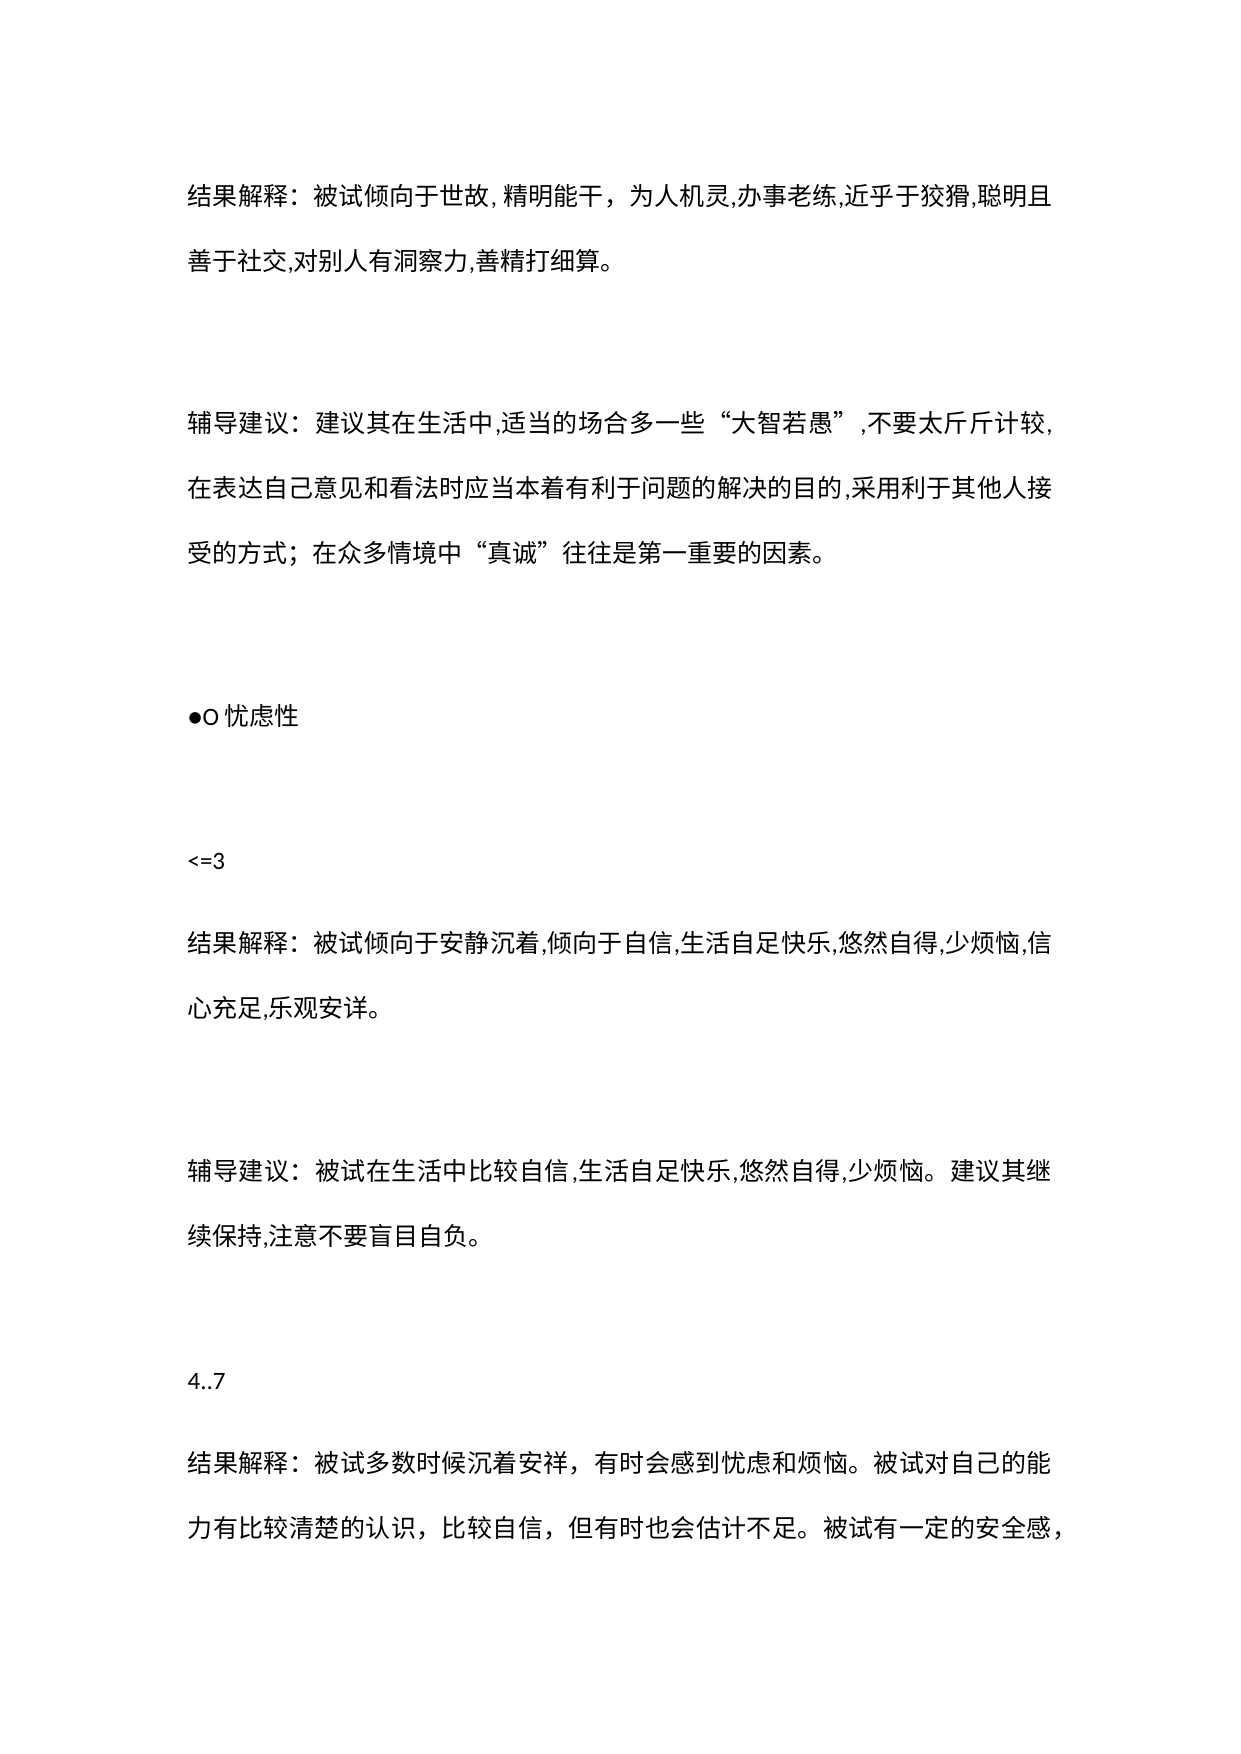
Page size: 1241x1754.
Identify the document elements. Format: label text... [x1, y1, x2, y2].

text 辅导建议：建议其在生活中,适当的场合多一些“大智若愚”,不要太斤斤计较,在表达自己意见和看法时应当本着有利于问题的解决的目的,采用利于其他人接受的方式；在众多情境中“真诚”往往是第一重要的因素。 [187, 389, 1053, 584]
text 结果解释：被试倾向于安静沉着,倾向于自信,生活自足快乐,悠然自得,少烦恼,信心充足,乐观安详。 [187, 909, 1053, 1039]
text 辅导建议：被试在生活中比较自信,生活自足快乐,悠然自得,少烦恼。建议其继续保持,注意不要盲目自负。 [187, 1137, 1053, 1267]
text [187, 1429, 1053, 1559]
text 结果解释：被试倾向于世故, 精明能干，为人机灵,办事老练,近乎于狡猾,聪明且善于社交,对别人有洞察力,善精打细算。 [187, 162, 1053, 292]
text <=3 [187, 844, 1053, 877]
text ●O忧虑性 [187, 682, 1053, 747]
text 4..7 [187, 1364, 1053, 1397]
